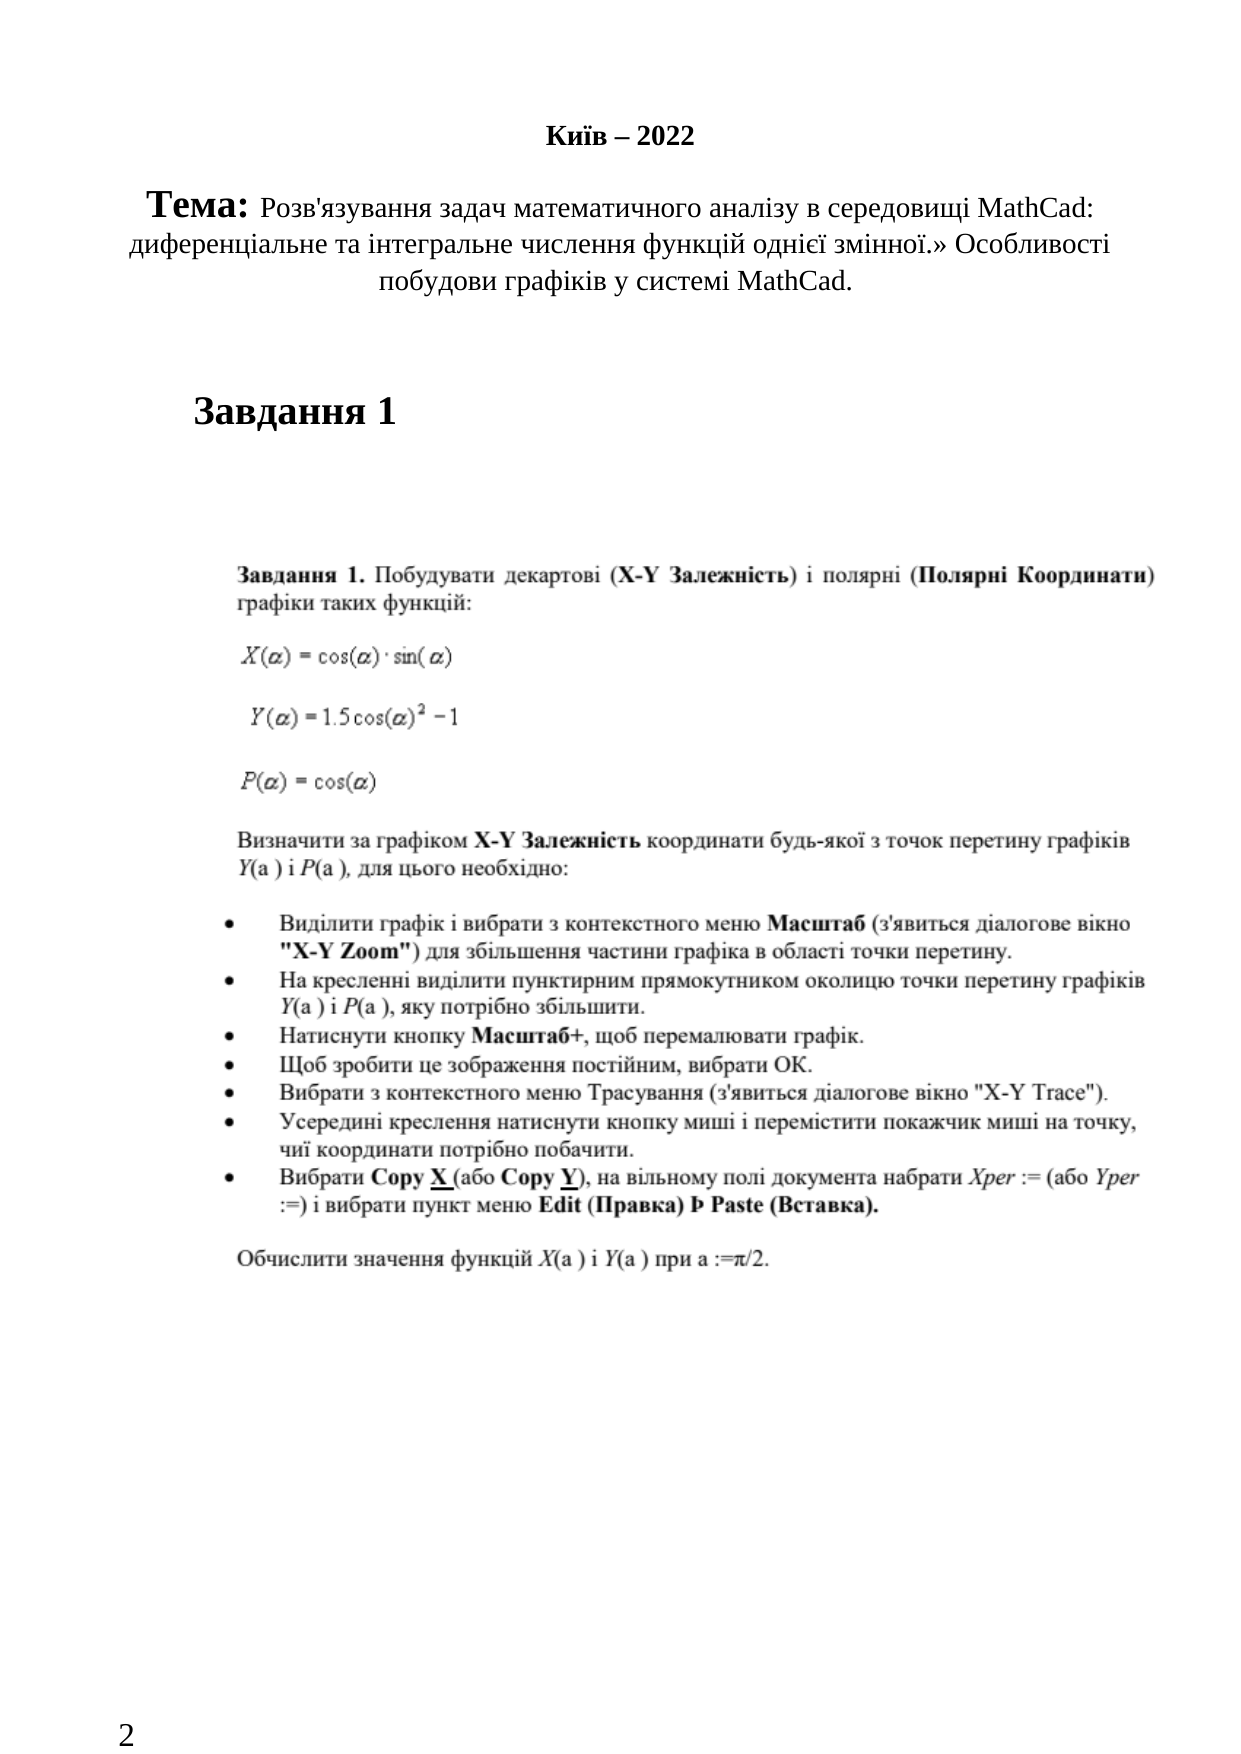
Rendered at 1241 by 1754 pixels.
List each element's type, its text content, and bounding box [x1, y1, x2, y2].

picture [193, 530, 1197, 1291]
text Тема: Розв'язування задач математичного аналізу в середовищі MathCad: диференціальне та інтегральне числення функцій однієї змінної.» Особливості побудови графіків у системі MathCad. [118, 180, 1122, 298]
text Київ – 2022 [118, 118, 1122, 152]
text Завдання 1 [118, 387, 1122, 433]
